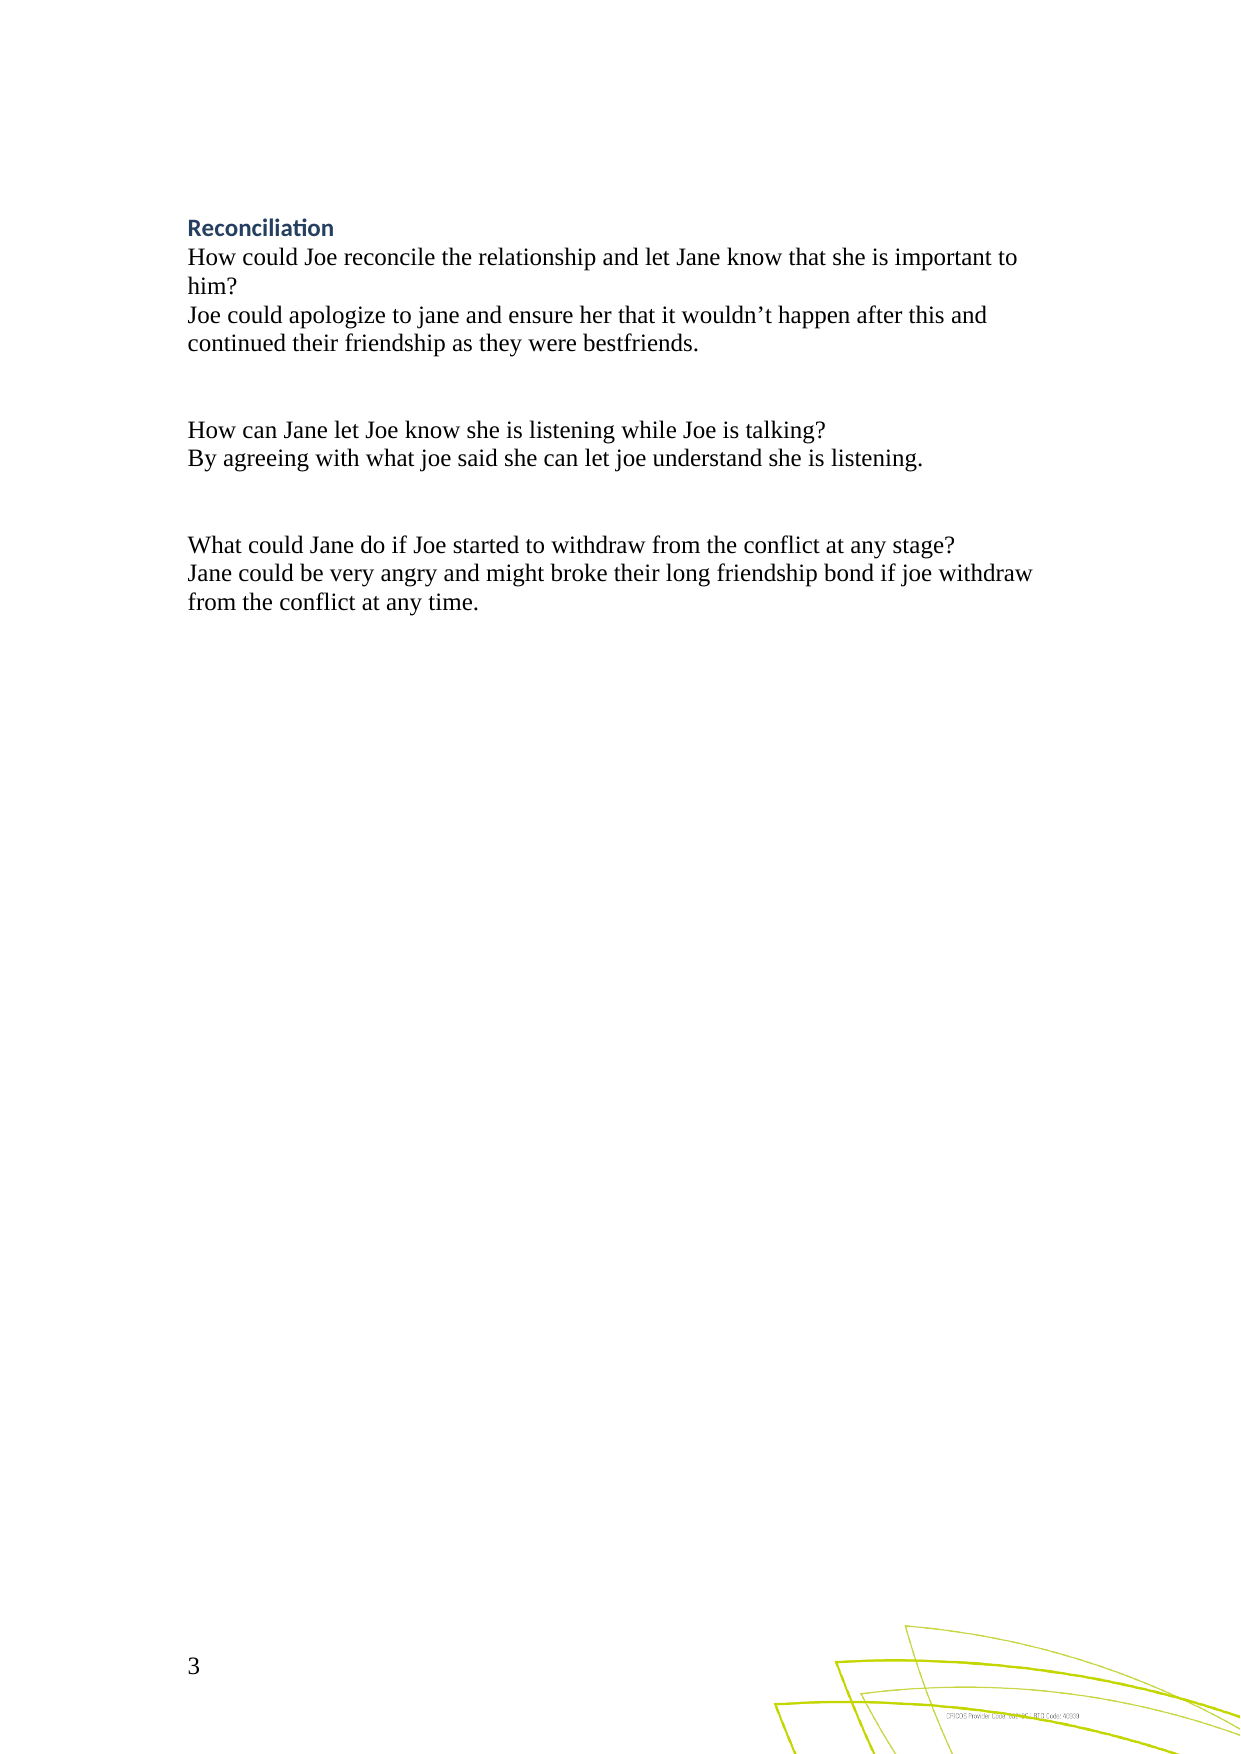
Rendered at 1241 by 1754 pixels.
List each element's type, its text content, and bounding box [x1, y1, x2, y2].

text How could Joe reconcile the relationship and let Jane know that she is important to him? [187, 242, 1053, 300]
picture [0, 1477, 1241, 1754]
text How can Jane let Joe know she is listening while Joe is talking? [187, 415, 1053, 443]
subtitle Reconciliation [187, 212, 1053, 242]
text What could Jane do if Joe started to withdraw from the conflict at any stage? [187, 530, 1053, 558]
